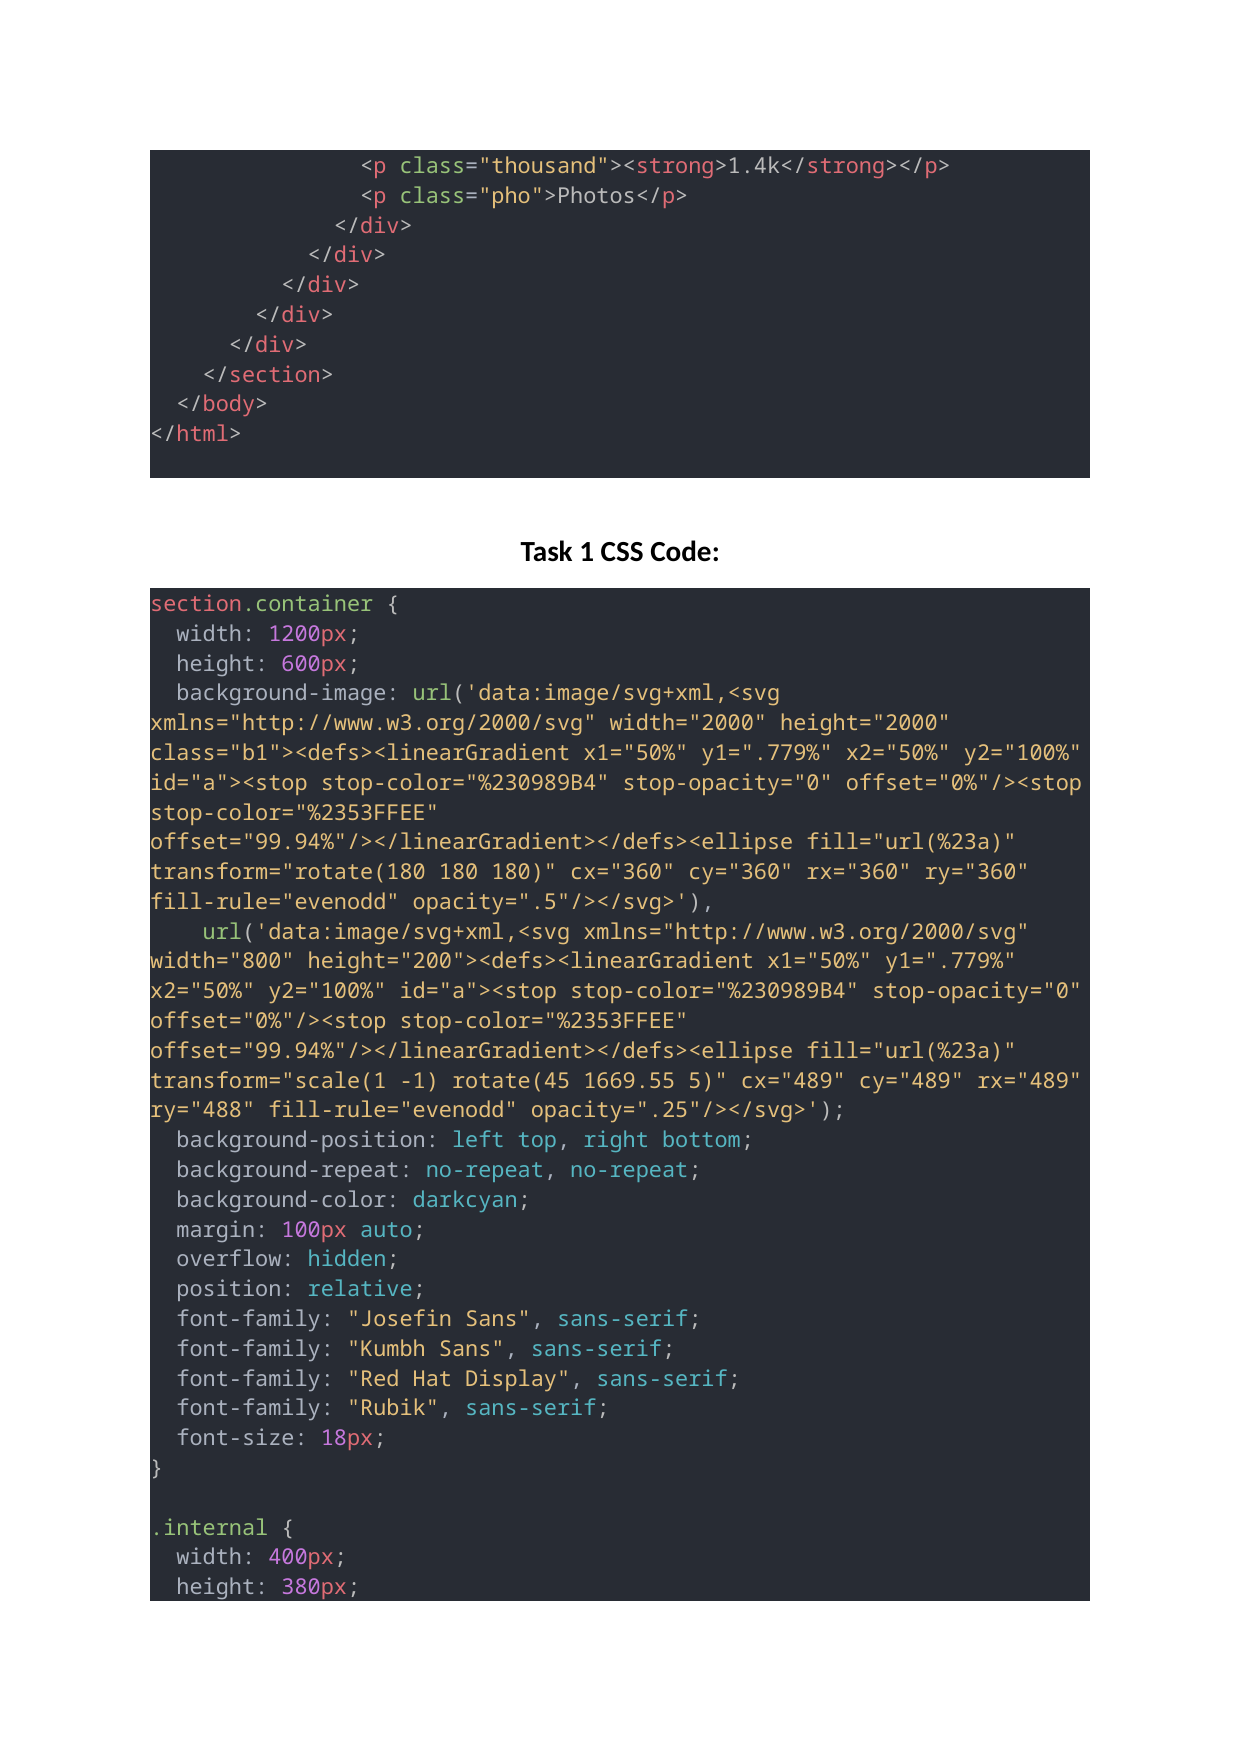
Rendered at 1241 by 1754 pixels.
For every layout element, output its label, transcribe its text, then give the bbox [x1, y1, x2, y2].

text margin: 100px auto; [150, 1213, 1090, 1243]
text </html> [150, 418, 1090, 448]
text <p class="thousand"><strong>1.4k</strong></p> [150, 150, 1090, 180]
text height: 600px; [150, 647, 1090, 677]
text font-family: "Kumbh Sans", sans-serif; [150, 1333, 1090, 1362]
text width: 400px; [150, 1541, 1090, 1571]
text </div> [150, 329, 1090, 358]
text font-family: "Rubik", sans-serif; [150, 1392, 1090, 1422]
text </div> [150, 299, 1090, 329]
text width: 1200px; [150, 618, 1090, 647]
text </section> [150, 358, 1090, 388]
text </div> [150, 269, 1090, 299]
text .internal { [150, 1511, 1090, 1541]
text </div> [150, 209, 1090, 239]
text Task 1 CSS Code: [150, 533, 1090, 568]
text font-family: "Red Hat Display", sans-serif; [150, 1362, 1090, 1392]
text </body> [150, 388, 1090, 418]
text url('data:image/svg+xml,<svg xmlns="http://www.w3.org/2000/svg" width="800" height="200"><defs><linearGradient x1="50%" y1=".779%" x2="50%" y2="100%" id="a"><stop stop-color="%230989B4" stop-opacity="0" offset="0%"/><stop stop-color="%2353FFEE" offset="99.94%"/></linearGradient></defs><ellipse fill="url(%23a)" transform="scale(1 -1) rotate(45 1669.55 5)" cx="489" cy="489" rx="489" ry="488" fill-rule="evenodd" opacity=".25"/></svg>'); [150, 916, 1090, 1124]
text overflow: hidden; [150, 1243, 1090, 1273]
text position: relative; [150, 1273, 1090, 1303]
text background-color: darkcyan; [150, 1184, 1090, 1213]
text background-image: url('data:image/svg+xml,<svg xmlns="http://www.w3.org/2000/svg" width="2000" height="2000" class="b1"><defs><linearGradient x1="50%" y1=".779%" x2="50%" y2="100%" id="a"><stop stop-color="%230989B4" stop-opacity="0" offset="0%"/><stop stop-color="%2353FFEE" offset="99.94%"/></linearGradient></defs><ellipse fill="url(%23a)" transform="rotate(180 180 180)" cx="360" cy="360" rx="360" ry="360" fill-rule="evenodd" opacity=".5"/></svg>'), [150, 677, 1090, 916]
text font-family: "Josefin Sans", sans-serif; [150, 1303, 1090, 1333]
text background-position: left top, right bottom; [150, 1124, 1090, 1154]
text font-size: 18px; [150, 1422, 1090, 1452]
text </div> [150, 239, 1090, 269]
text section.container { [150, 588, 1090, 618]
text background-repeat: no-repeat, no-repeat; [150, 1154, 1090, 1184]
text } [150, 1452, 1090, 1482]
text height: 380px; [150, 1571, 1090, 1601]
text <p class="pho">Photos</p> [150, 180, 1090, 209]
